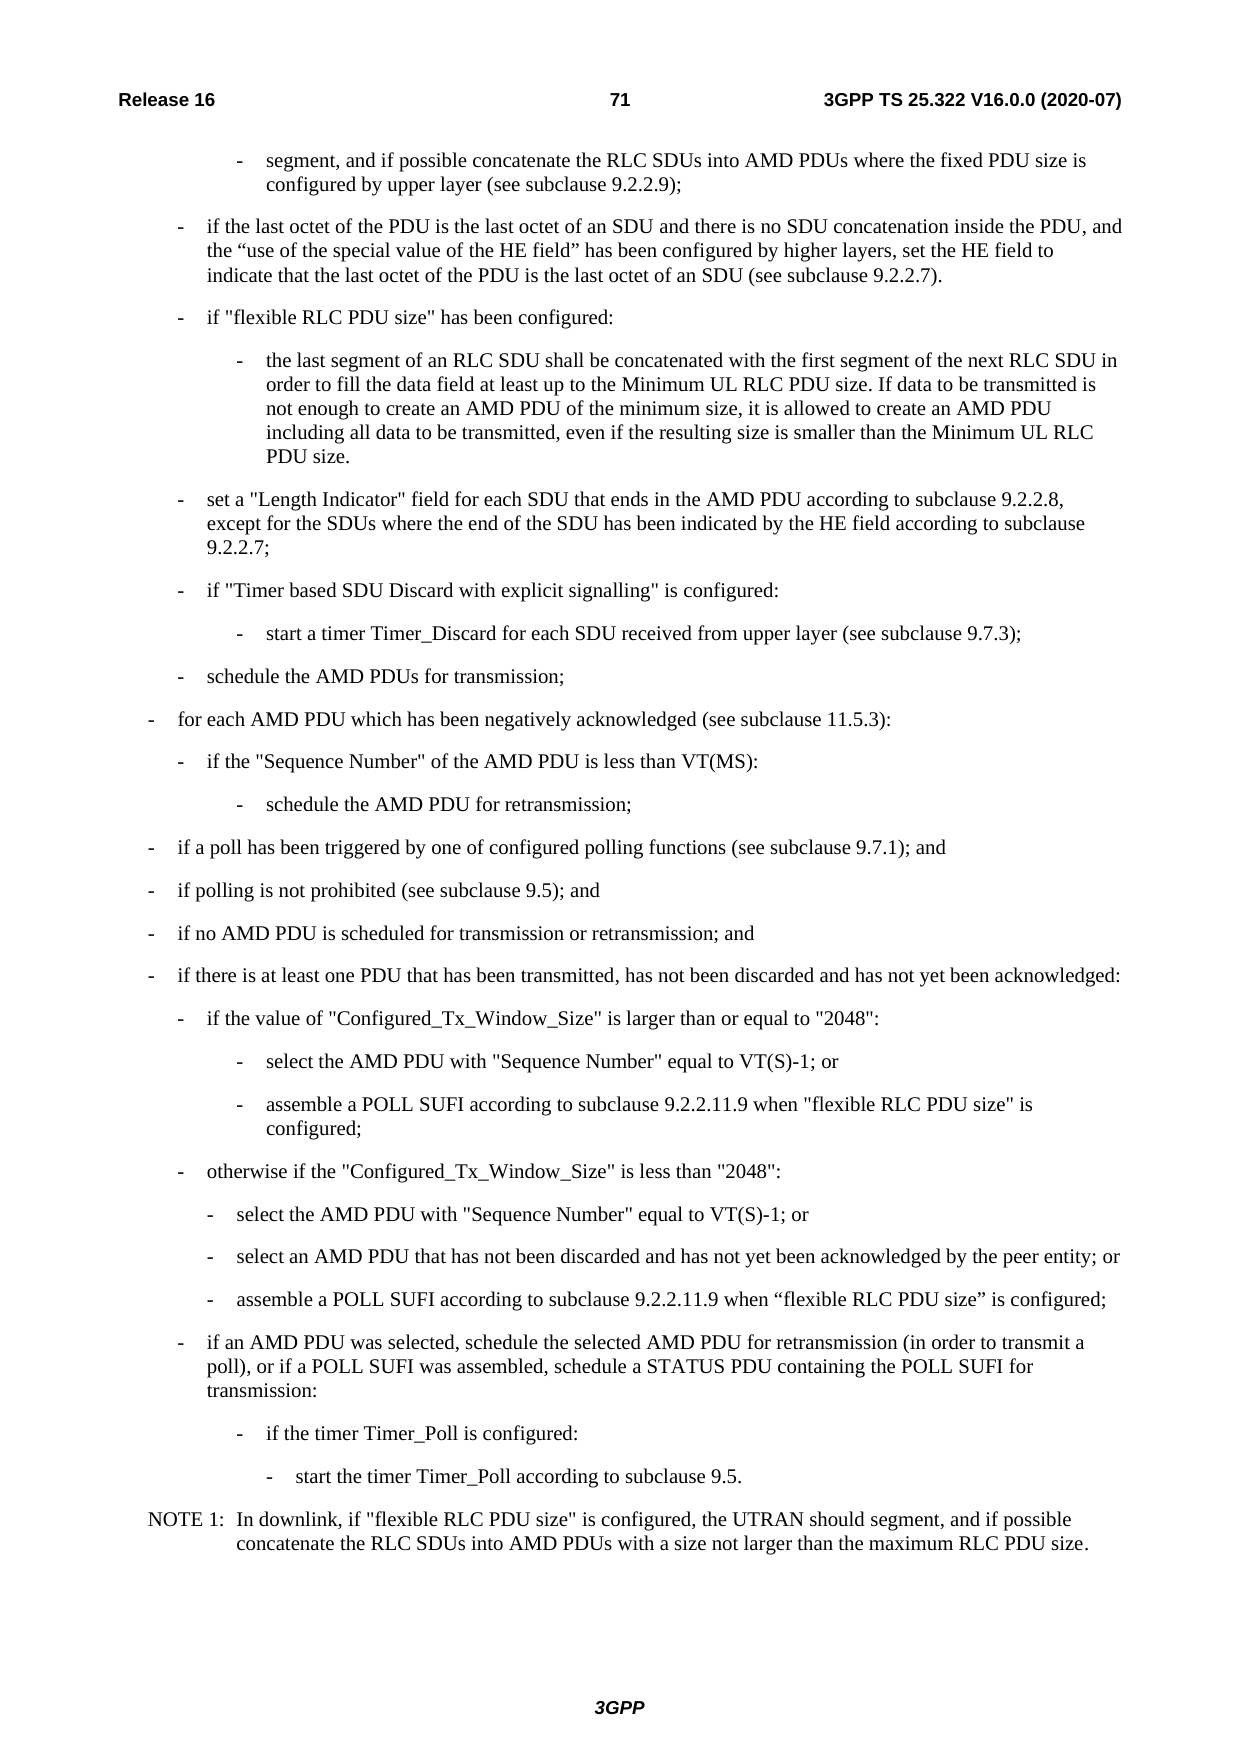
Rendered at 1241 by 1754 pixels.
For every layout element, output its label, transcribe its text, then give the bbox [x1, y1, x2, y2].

text - set a "Length Indicator" field for each SDU that ends in the AMD PDU according to subclause 9.2.2.8, except for the SDUs where the end of the SDU has been indicated by the HE field according to subclause 9.2.2.7; [177, 487, 1122, 559]
text - schedule the AMD PDU for retransmission; [236, 792, 1122, 816]
text - for each AMD PDU which has been negatively acknowledged (see subclause 11.5.3): [148, 707, 1122, 731]
text - select an AMD PDU that has not been discarded and has not yet been acknowledged by the peer entity; or [207, 1244, 1122, 1268]
text - assemble a POLL SUFI according to subclause 9.2.2.11.9 when “flexible RLC PDU size” is configured; [207, 1287, 1122, 1311]
text - if an AMD PDU was selected, schedule the selected AMD PDU for retransmission (in order to transmit a poll), or if a POLL SUFI was assembled, schedule a STATUS PDU containing the POLL SUFI for transmission: [177, 1330, 1122, 1402]
text - if "flexible RLC PDU size" has been configured: [177, 305, 1122, 329]
text - select the AMD PDU with "Sequence Number" equal to VT(S)-1; or [207, 1202, 1122, 1226]
text - if no AMD PDU is scheduled for transmission or retransmission; and [148, 921, 1122, 945]
text - if a poll has been triggered by one of configured polling functions (see subclause 9.7.1); and [148, 835, 1122, 859]
text - start the timer Timer_Poll according to subclause 9.5. [266, 1464, 1122, 1488]
text - start a timer Timer_Discard for each SDU received from upper layer (see subclause 9.7.3); [236, 621, 1122, 645]
text - if "Timer based SDU Discard with explicit signalling" is configured: [177, 578, 1122, 602]
text - select the AMD PDU with "Sequence Number" equal to VT(S)-1; or [236, 1049, 1122, 1073]
text - if the timer Timer_Poll is configured: [236, 1421, 1122, 1445]
text - the last segment of an RLC SDU shall be concatenated with the first segment of the next RLC SDU in order to fill the data field at least up to the Minimum UL RLC PDU size. If data to be transmitted is not enough to create an AMD PDU of the minimum size, it is allowed to create an AMD PDU including all data to be transmitted, even if the resulting size is smaller than the Minimum UL RLC PDU size. [236, 348, 1122, 468]
text - if the last octet of the PDU is the last octet of an SDU and there is no SDU concatenation inside the PDU, and the “use of the special value of the HE field” has been configured by higher layers, set the HE field to indicate that the last octet of the PDU is the last octet of an SDU (see subclause 9.2.2.7). [177, 214, 1122, 287]
text - if the value of "Configured_Tx_Window_Size" is larger than or equal to "2048": [177, 1006, 1122, 1030]
text - if there is at least one PDU that has been transmitted, has not been discarded and has not yet been acknowledged: [148, 963, 1122, 987]
text - segment, and if possible concatenate the RLC SDUs into AMD PDUs where the fixed PDU size is configured by upper layer (see subclause 9.2.2.9); [236, 147, 1122, 196]
text NOTE 1: In downlink, if "flexible RLC PDU size" is configured, the UTRAN should segment, and if possible concatenate the RLC SDUs into AMD PDUs with a size not larger than the maximum RLC PDU size. [148, 1507, 1122, 1555]
text - assemble a POLL SUFI according to subclause 9.2.2.11.9 when "flexible RLC PDU size" is configured; [236, 1092, 1122, 1140]
text - otherwise if the "Configured_Tx_Window_Size" is less than "2048": [177, 1159, 1122, 1183]
text - if polling is not prohibited (see subclause 9.5); and [148, 878, 1122, 902]
text - if the "Sequence Number" of the AMD PDU is less than VT(MS): [177, 749, 1122, 773]
text - schedule the AMD PDUs for transmission; [177, 664, 1122, 688]
